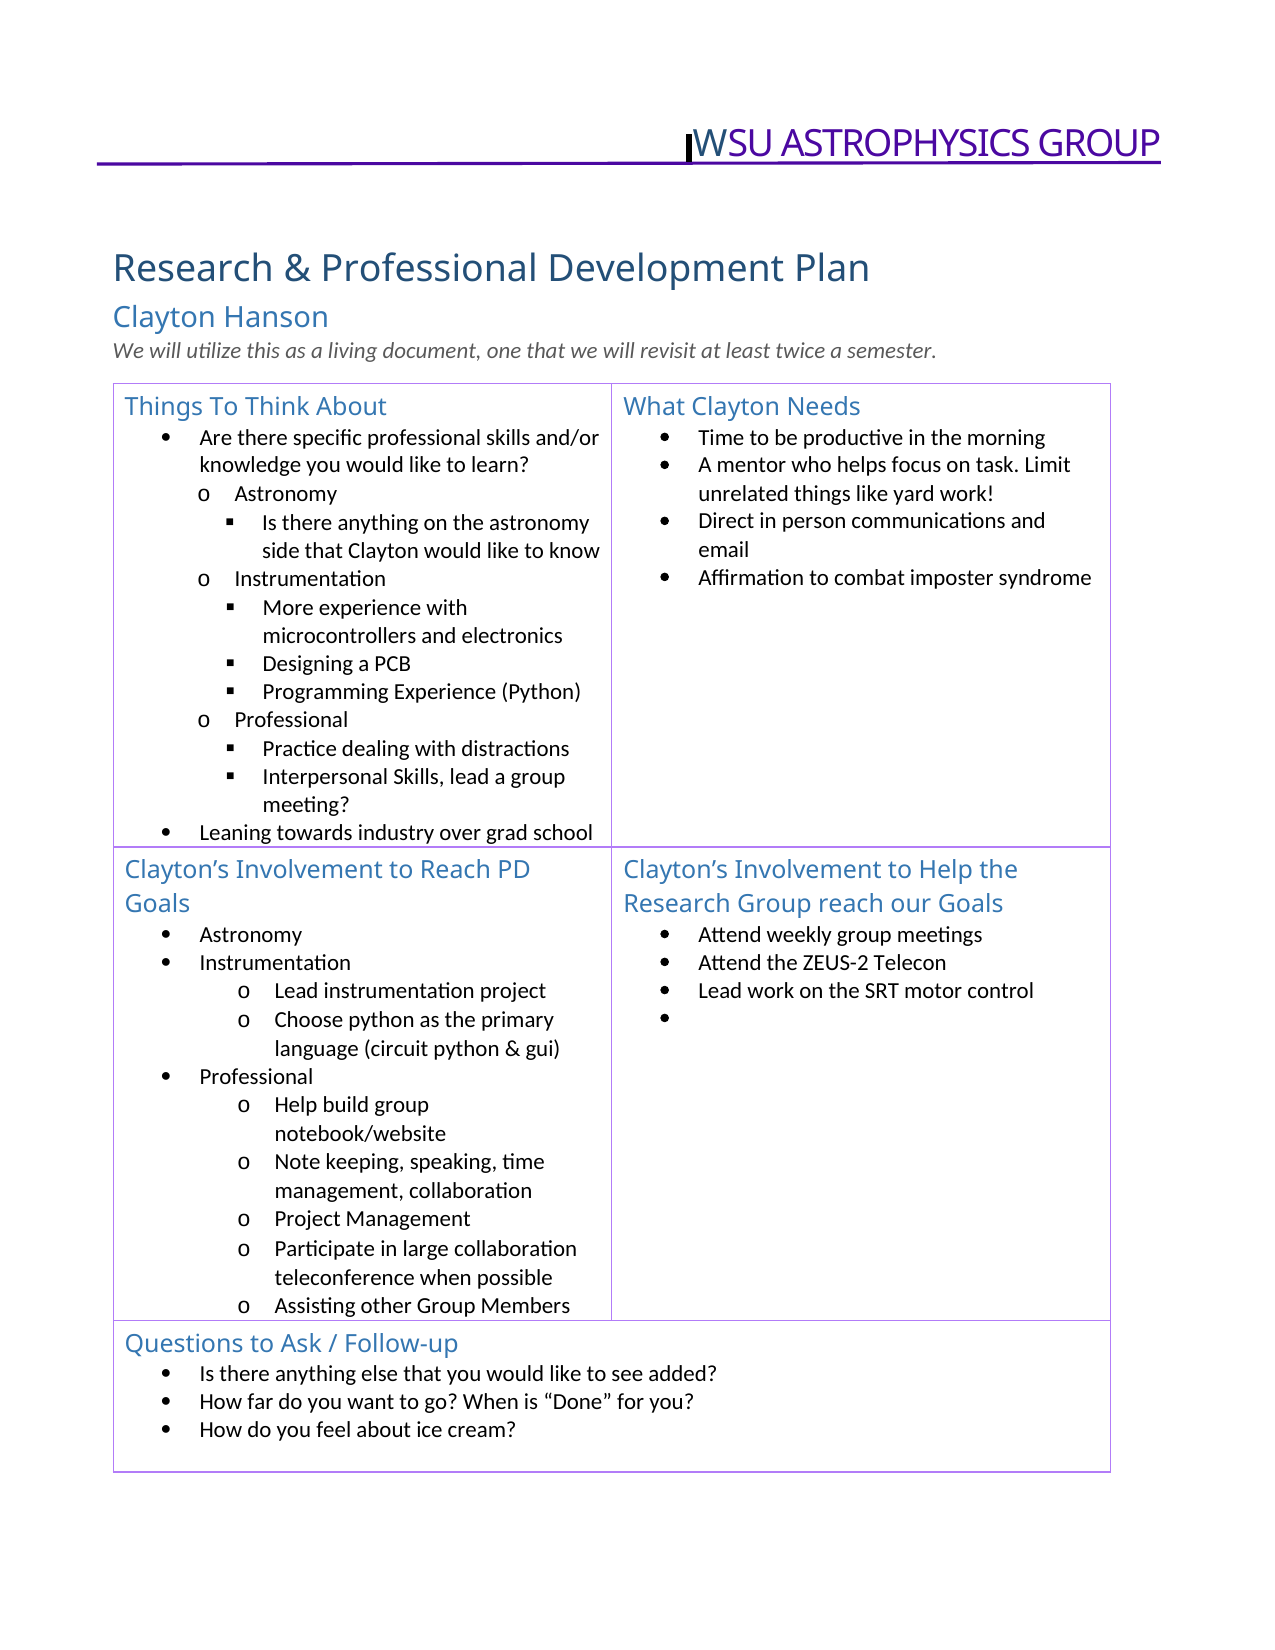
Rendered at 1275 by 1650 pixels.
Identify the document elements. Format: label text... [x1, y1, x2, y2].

table_cell Questions to Ask / Follow-up Is there anything else that you would like to see added? How far do you want to go? When is “Done” for you? How do you feel about ice cream? [114, 1321, 1110, 1471]
table_header What Clayton Needs Time to be productive in the morning A mentor who helps focus on task. Limit unrelated things like yard work! Direct in person communications and email Affirmation to combat imposter syndrome [612, 384, 1110, 846]
table_cell Clayton’s Involvement to Reach PD Goals Astronomy Instrumentation Lead instrumentation project Choose python as the primary language (circuit python & gui) Professional Help build group notebook/website Note keeping, speaking, time management, collaboration Project Management Participate in large collaboration teleconference when possible Assisting other Group Members [114, 848, 611, 1320]
subtitle Clayton Hanson [112, 297, 1162, 336]
subtitle Research & Professional Development Plan [112, 242, 1162, 293]
table_header Things To Think About Are there specific professional skills and/or knowledge you would like to learn? Astronomy Is there anything on the astronomy side that Clayton would like to know Instrumentation More experience with microcontrollers and electronics Designing a PCB Programming Experience (Python) Professional Practice dealing with distractions Interpersonal Skills, lead a group meeting? Leaning towards industry over grad school [114, 384, 611, 846]
table_cell Clayton’s Involvement to Help the Research Group reach our Goals Attend weekly group meetings Attend the ZEUS-2 Telecon Lead work on the SRT motor control [612, 848, 1110, 1320]
text We will utilize this as a living document, one that we will revisit at least twice a semester. [112, 336, 1162, 364]
